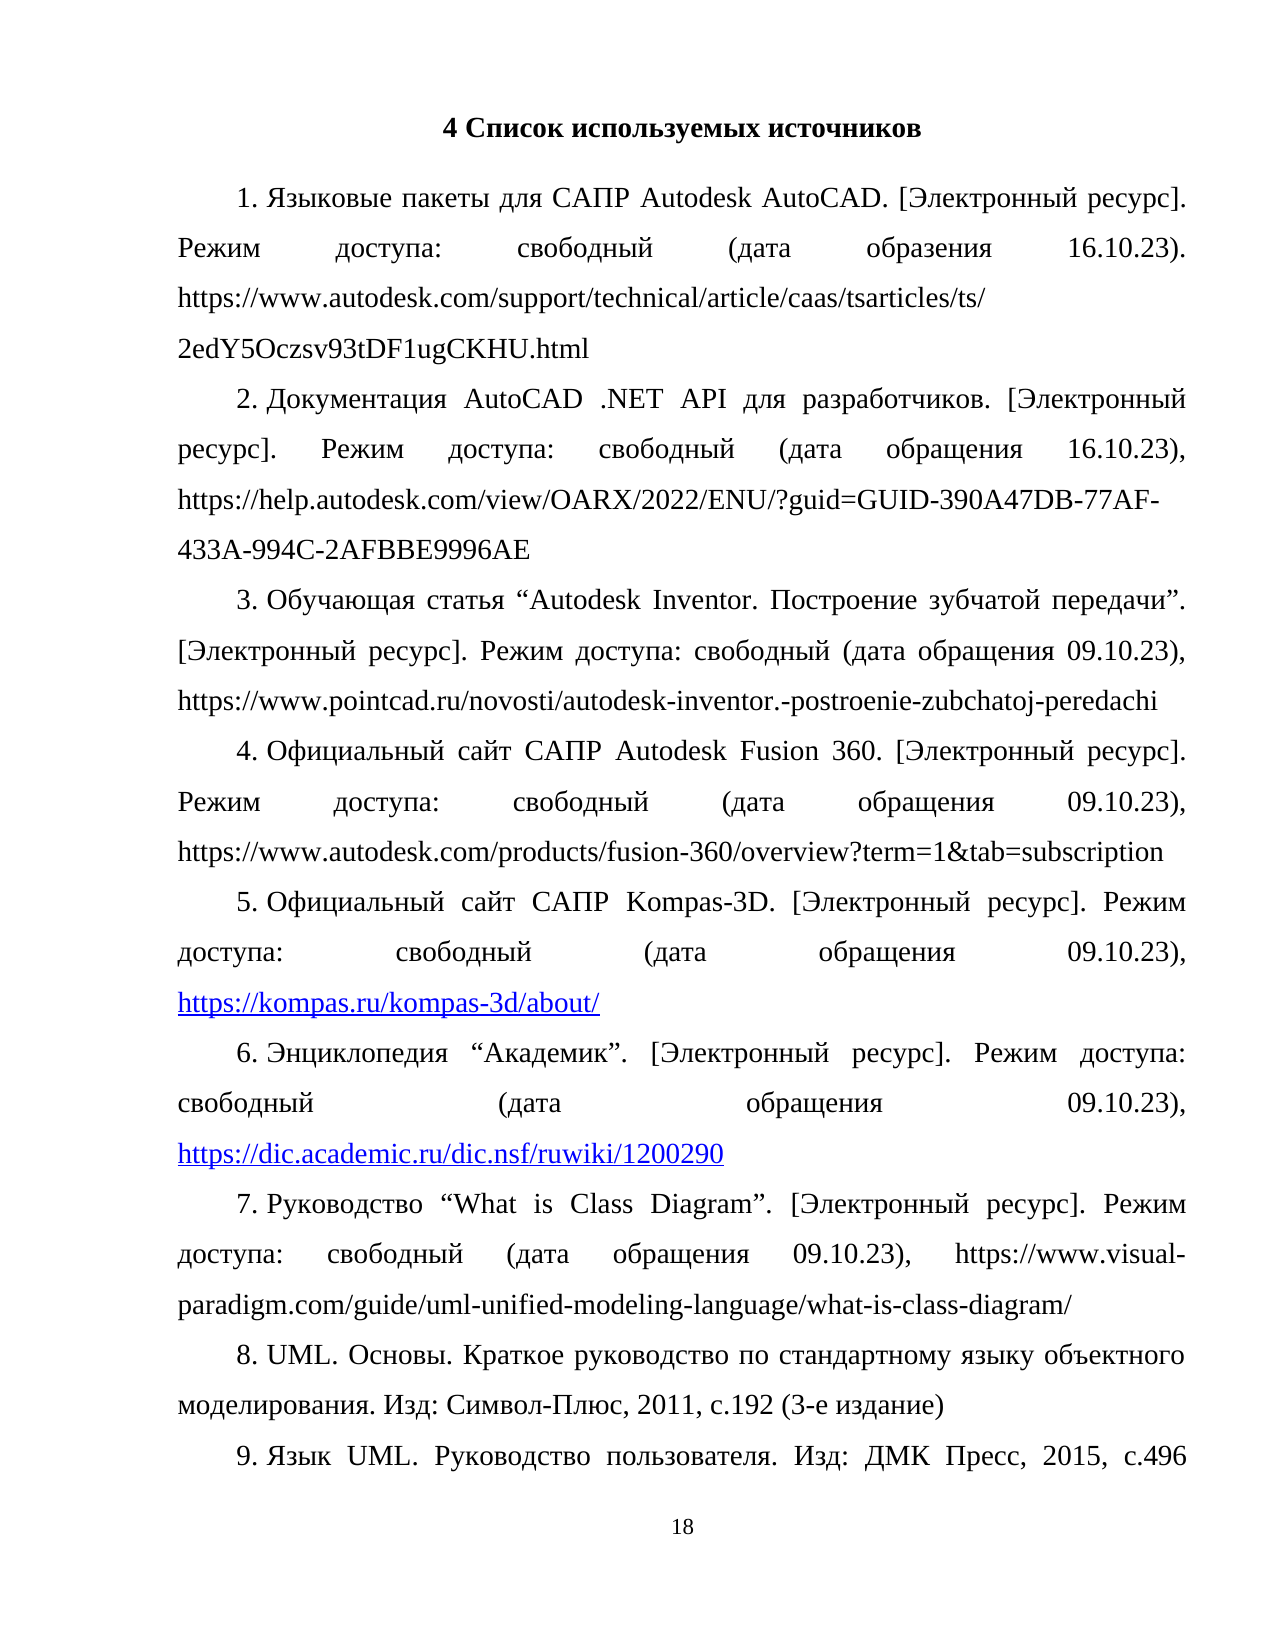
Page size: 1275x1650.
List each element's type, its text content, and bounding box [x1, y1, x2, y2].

list UML. Основы. Краткое руководство по стандартному языку объектного моделирования. Изд: Символ-Плюс, 2011, с.192 (3-е издание) [177, 1337, 1186, 1421]
list Энциклопедия “Академик”. [Электронный ресурс]. Режим доступа: свободный (дата обращения 09.10.23), https://dic.academic.ru/dic.nsf/ruwiki/1200290 [177, 1035, 1187, 1169]
list Руководство “What is Class Diagram”. [Электронный ресурс]. Режим доступа: свободный (дата обращения 09.10.23), https://www.visual-paradigm.com/guide/uml-unified-modeling-language/what-is-class-diagram/ [177, 1186, 1187, 1320]
list Официальный сайт САПР Kompas-3D. [Электронный ресурс]. Режим доступа: свободный (дата обращения 09.10.23), https://kompas.ru/kompas-3d/about/ [177, 884, 1187, 1018]
list Обучающая статья “Autodesk Inventor. Построение зубчатой передачи”. [Электронный ресурс]. Режим доступа: свободный (дата обращения 09.10.23), https://www.pointcad.ru/novosti/autodesk-inventor.-postroenie-zubchatoj-peredachi [177, 582, 1187, 717]
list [177, 1438, 1187, 1471]
list Языковые пакеты для САПР Autodesk AutoCAD. [Электронный ресурс]. Режим доступа: свободный (дата образения 16.10.23). https://www.autodesk.com/support/technical/article/caas/tsarticles/ts/2edY5Oczsv93tDF1ugCKHU.html [177, 180, 1187, 364]
list Официальный сайт САПР Autodesk Fusion 360. [Электронный ресурс]. Режим доступа: свободный (дата обращения 09.10.23), https://www.autodesk.com/products/fusion-360/overview?term=1&tab=subscription [177, 733, 1187, 867]
list Документация AutoCAD .NET API для разработчиков. [Электронный ресурс]. Режим доступа: свободный (дата обращения 16.10.23), https://help.autodesk.com/view/OARX/2022/ENU/?guid=GUID-390A47DB-77AF-433A-994C-2AFBBE9996AE [177, 381, 1187, 566]
subtitle Список используемых источников [167, 110, 1198, 144]
